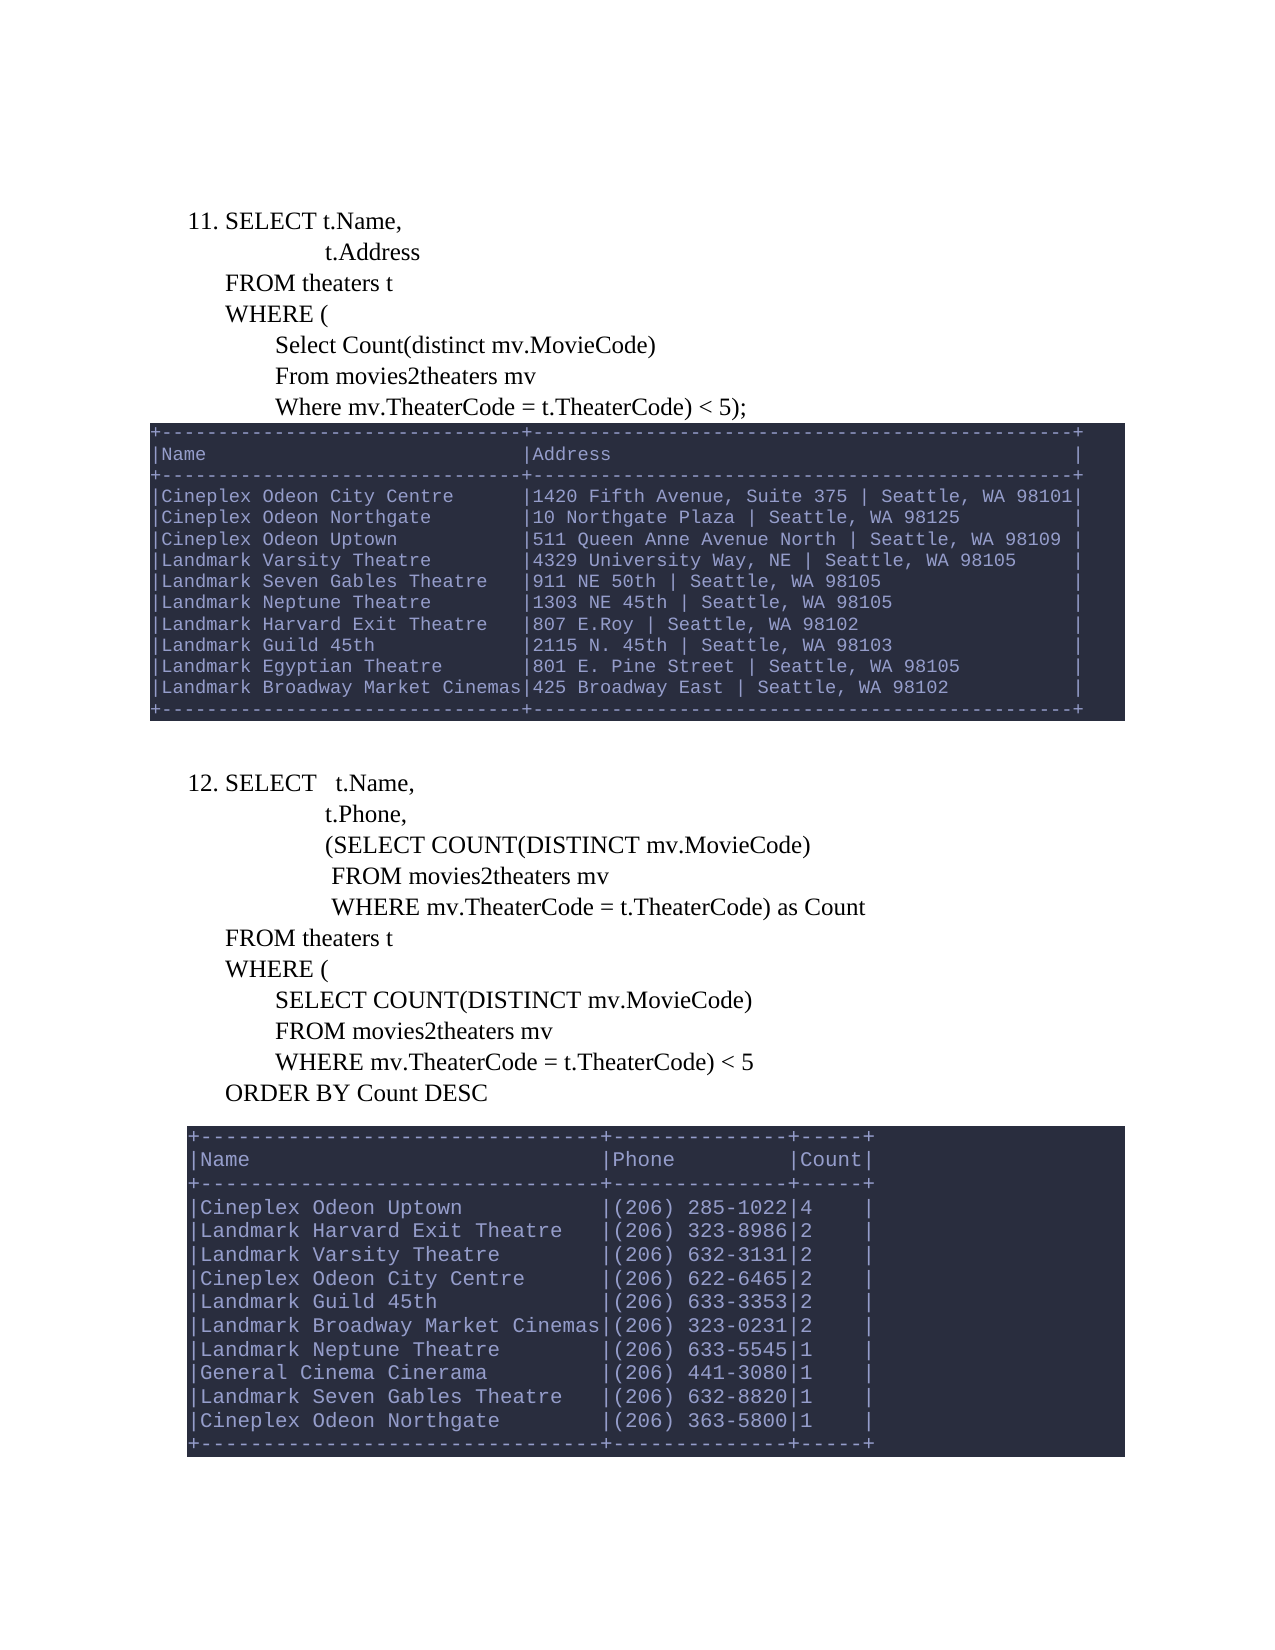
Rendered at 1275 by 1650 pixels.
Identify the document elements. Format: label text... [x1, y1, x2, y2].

list SELECT t.Name, t.Phone, (SELECT COUNT(DISTINCT mv.MovieCode) FROM movies2theaters mv WHERE mv.TheaterCode = t.TheaterCode) as Count FROM theaters t WHERE ( SELECT COUNT(DISTINCT mv.MovieCode) FROM movies2theaters mv WHERE mv.TheaterCode = t.TheaterCode) < 5 ORDER BY Count DESC [187, 768, 1125, 1107]
list WHERE ( [225, 299, 1125, 328]
list SELECT t.Name, [187, 206, 1125, 235]
list From movies2theaters mv [225, 361, 1125, 390]
text +--------------------------------+--------------+-----+ |Name |Phone |Count| +--------------------------------+--------------+-----+ |Cineplex Odeon Uptown |(206) 285-1022|4 | |Landmark Harvard Exit Theatre |(206) 323-8986|2 | |Landmark Varsity Theatre |(206) 632-3131|2 | |Cineplex Odeon City Centre |(206) 622-6465|2 | |Landmark Guild 45th |(206) 633-3353|2 | |Landmark Broadway Market Cinemas|(206) 323-0231|2 | |Landmark Neptune Theatre |(206) 633-5545|1 | |General Cinema Cinerama |(206) 441-3080|1 | |Landmark Seven Gables Theatre |(206) 632-8820|1 | |Cineplex Odeon Northgate |(206) 363-5800|1 | +--------------------------------+--------------+-----+ [187, 1126, 1125, 1457]
list FROM theaters t [225, 268, 1125, 297]
list Select Count(distinct mv.MovieCode) [225, 330, 1125, 359]
list Where mv.TheaterCode = t.TheaterCode) < 5); [225, 392, 1125, 421]
text +--------------------------------+------------------------------------------------+ |Name |Address | +--------------------------------+------------------------------------------------+ |Cineplex Odeon City Centre |1420 Fifth Avenue, Suite 375 | Seattle, WA 98101| |Cineplex Odeon Northgate |10 Northgate Plaza | Seattle, WA 98125 | |Cineplex Odeon Uptown |511 Queen Anne Avenue North | Seattle, WA 98109 | |Landmark Varsity Theatre |4329 University Way, NE | Seattle, WA 98105 | |Landmark Seven Gables Theatre |911 NE 50th | Seattle, WA 98105 | |Landmark Neptune Theatre |1303 NE 45th | Seattle, WA 98105 | |Landmark Harvard Exit Theatre |807 E.Roy | Seattle, WA 98102 | |Landmark Guild 45th |2115 N. 45th | Seattle, WA 98103 | |Landmark Egyptian Theatre |801 E. Pine Street | Seattle, WA 98105 | |Landmark Broadway Market Cinemas|425 Broadway East | Seattle, WA 98102 | +--------------------------------+------------------------------------------------+ [150, 423, 1125, 721]
list t.Address [225, 237, 1125, 266]
